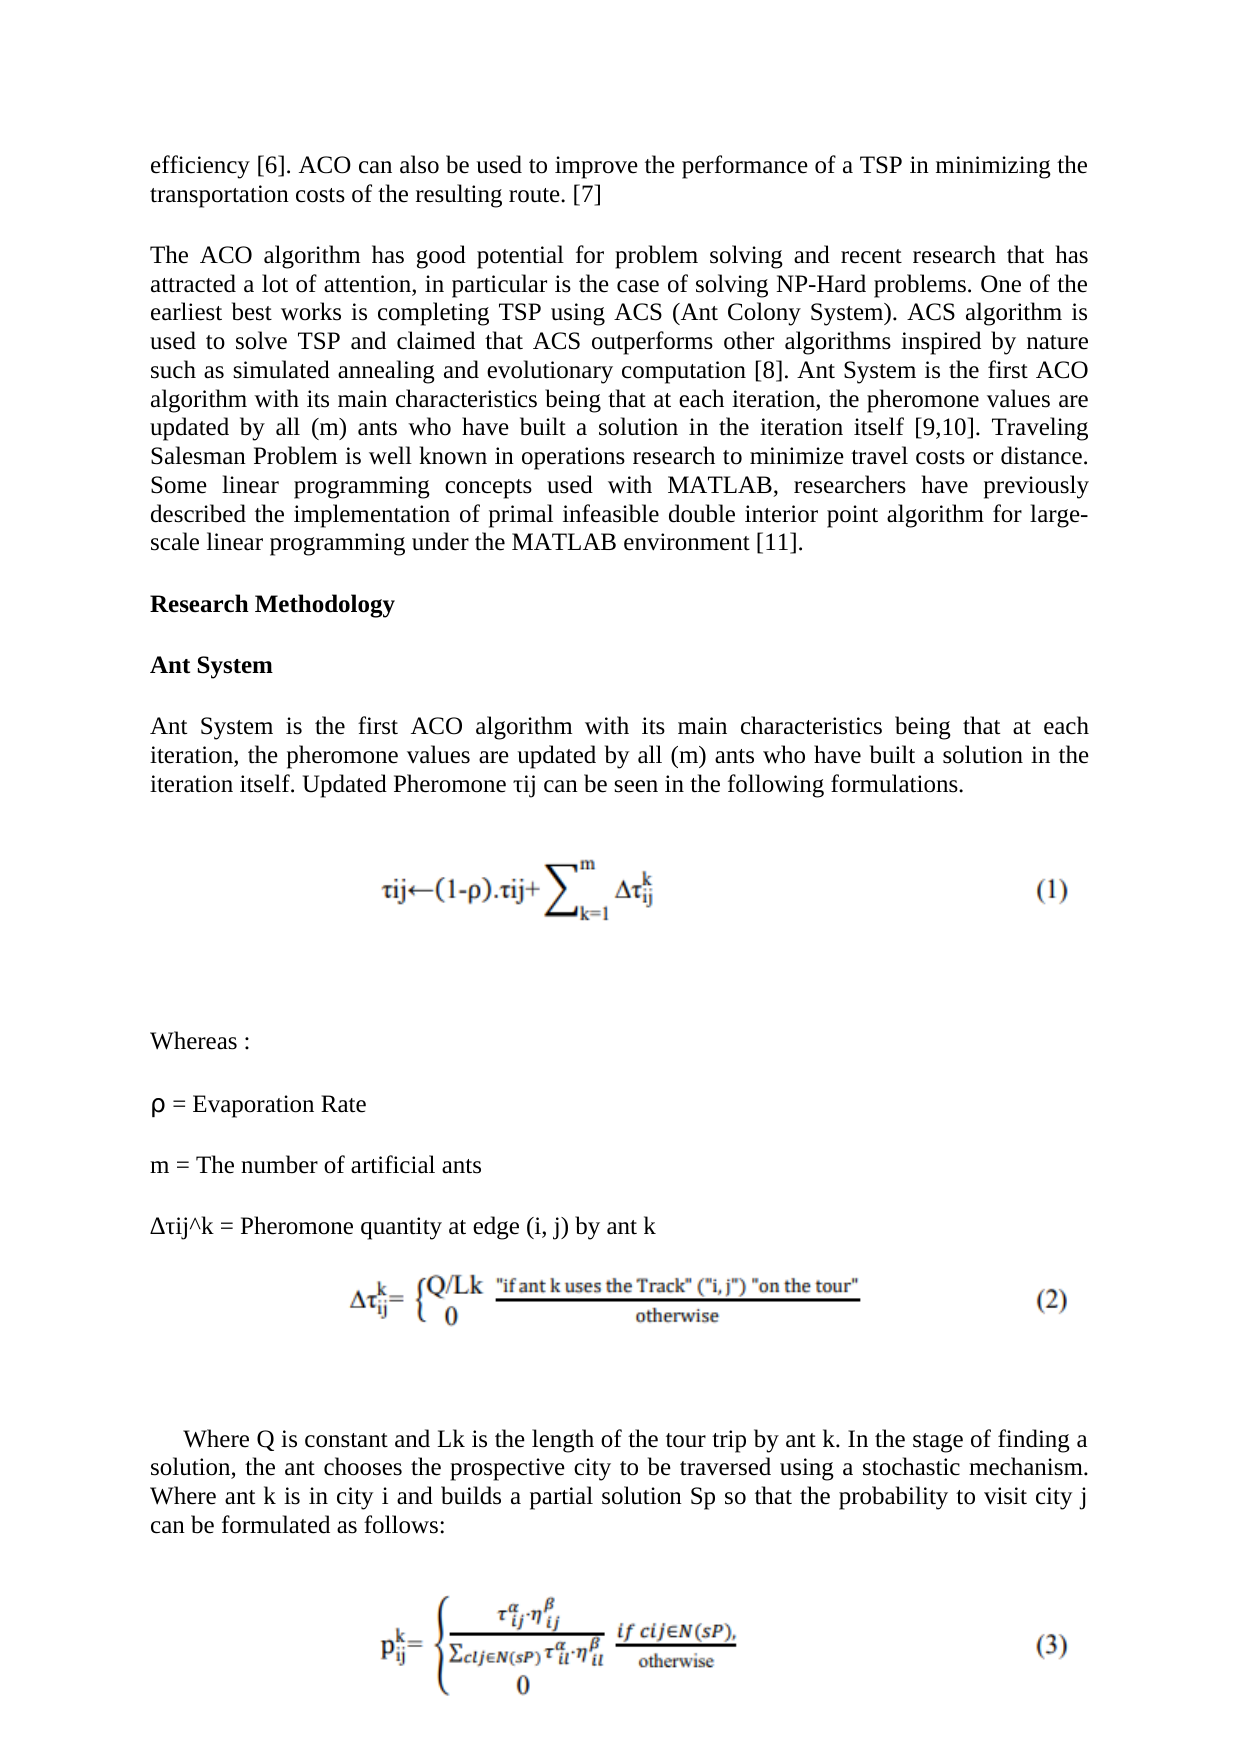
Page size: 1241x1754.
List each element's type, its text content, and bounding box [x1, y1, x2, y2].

text Ant System is the first ACO algorithm with its main characteristics being that at each iteration, the pheromone values are updated by all (m) ants who have built a solution in the iteration itself. Updated Pheromone τij can be seen in the following formulations. [150, 711, 1090, 797]
text Research Methodology [150, 589, 1090, 617]
picture [367, 1595, 1073, 1707]
picture [338, 1272, 1078, 1330]
text ∆τij^k = Pheromone quantity at edge (i, j) by ant k [150, 1211, 1090, 1240]
text m = The number of artificial ants [150, 1150, 1090, 1179]
text Whereas : [150, 1026, 1090, 1055]
text ⍴ = Evaporation Rate [150, 1087, 1090, 1118]
text Where Q is constant and Lk is the length of the tour trip by ant k. In the stage of finding a solution, the ant chooses the prospective city to be traversed using a stochastic mechanism. Where ant k is in city i and builds a partial solution Sp so that the probability to visit city j can be formulated as follows: [150, 1424, 1090, 1539]
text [150, 150, 1090, 207]
picture [371, 857, 1091, 933]
text The ACO algorithm has good potential for problem solving and recent research that has attracted a lot of attention, in particular is the case of solving NP-Hard problems. One of the earliest best works is completing TSP using ACS (Ant Colony System). ACS algorithm is used to solve TSP and claimed that ACS outperforms other algorithms inspired by nature such as simulated annealing and evolutionary computation [8]. Ant System is the first ACO algorithm with its main characteristics being that at each iteration, the pheromone values are updated by all (m) ants who have built a solution in the iteration itself [9,10]. Traveling Salesman Problem is well known in operations research to minimize travel costs or distance. Some linear programming concepts used with MATLAB, researchers have previously described the implementation of primal infeasible double interior point algorithm for large-scale linear programming under the MATLAB environment [11]. [150, 240, 1090, 556]
text Ant System [150, 650, 1090, 679]
